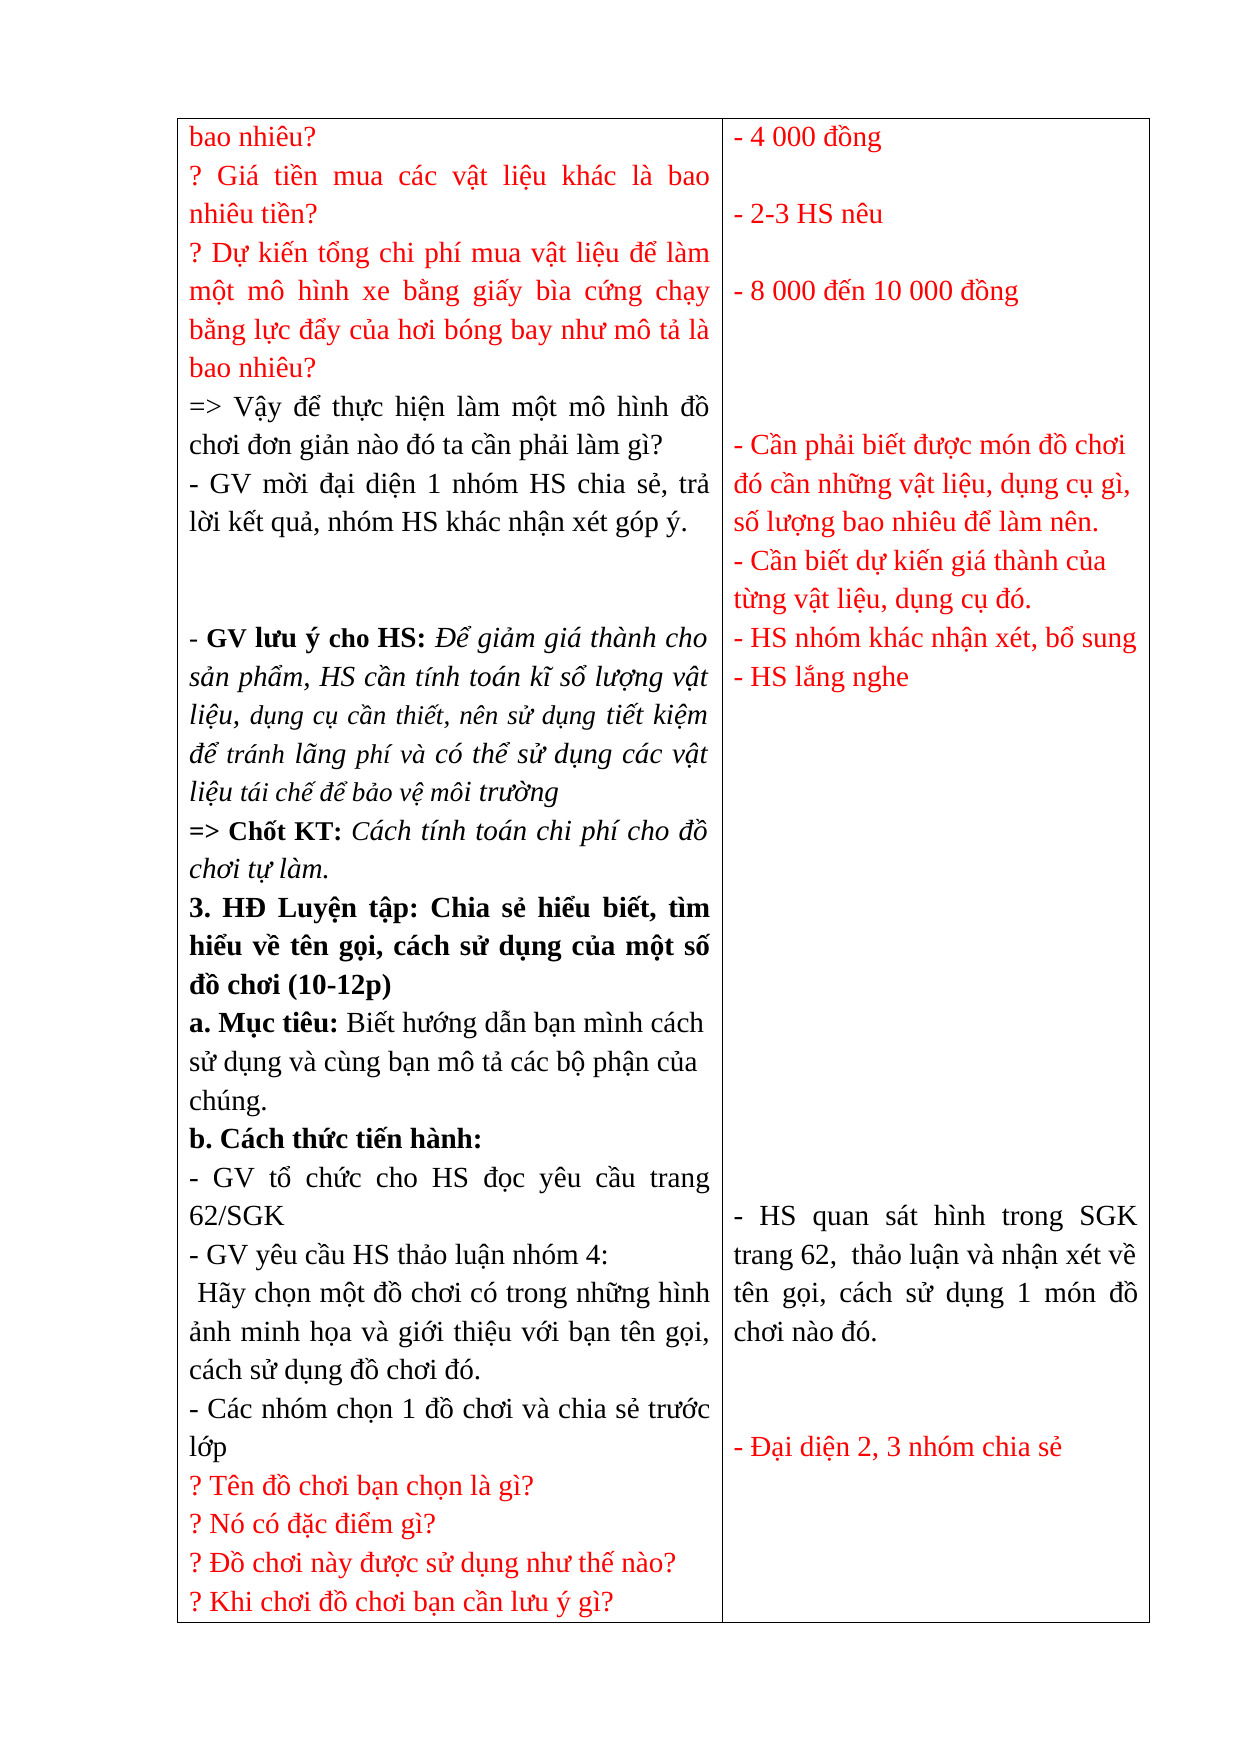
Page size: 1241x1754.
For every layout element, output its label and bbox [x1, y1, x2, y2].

table_cell [178, 119, 722, 1622]
table_cell [723, 119, 1149, 1622]
